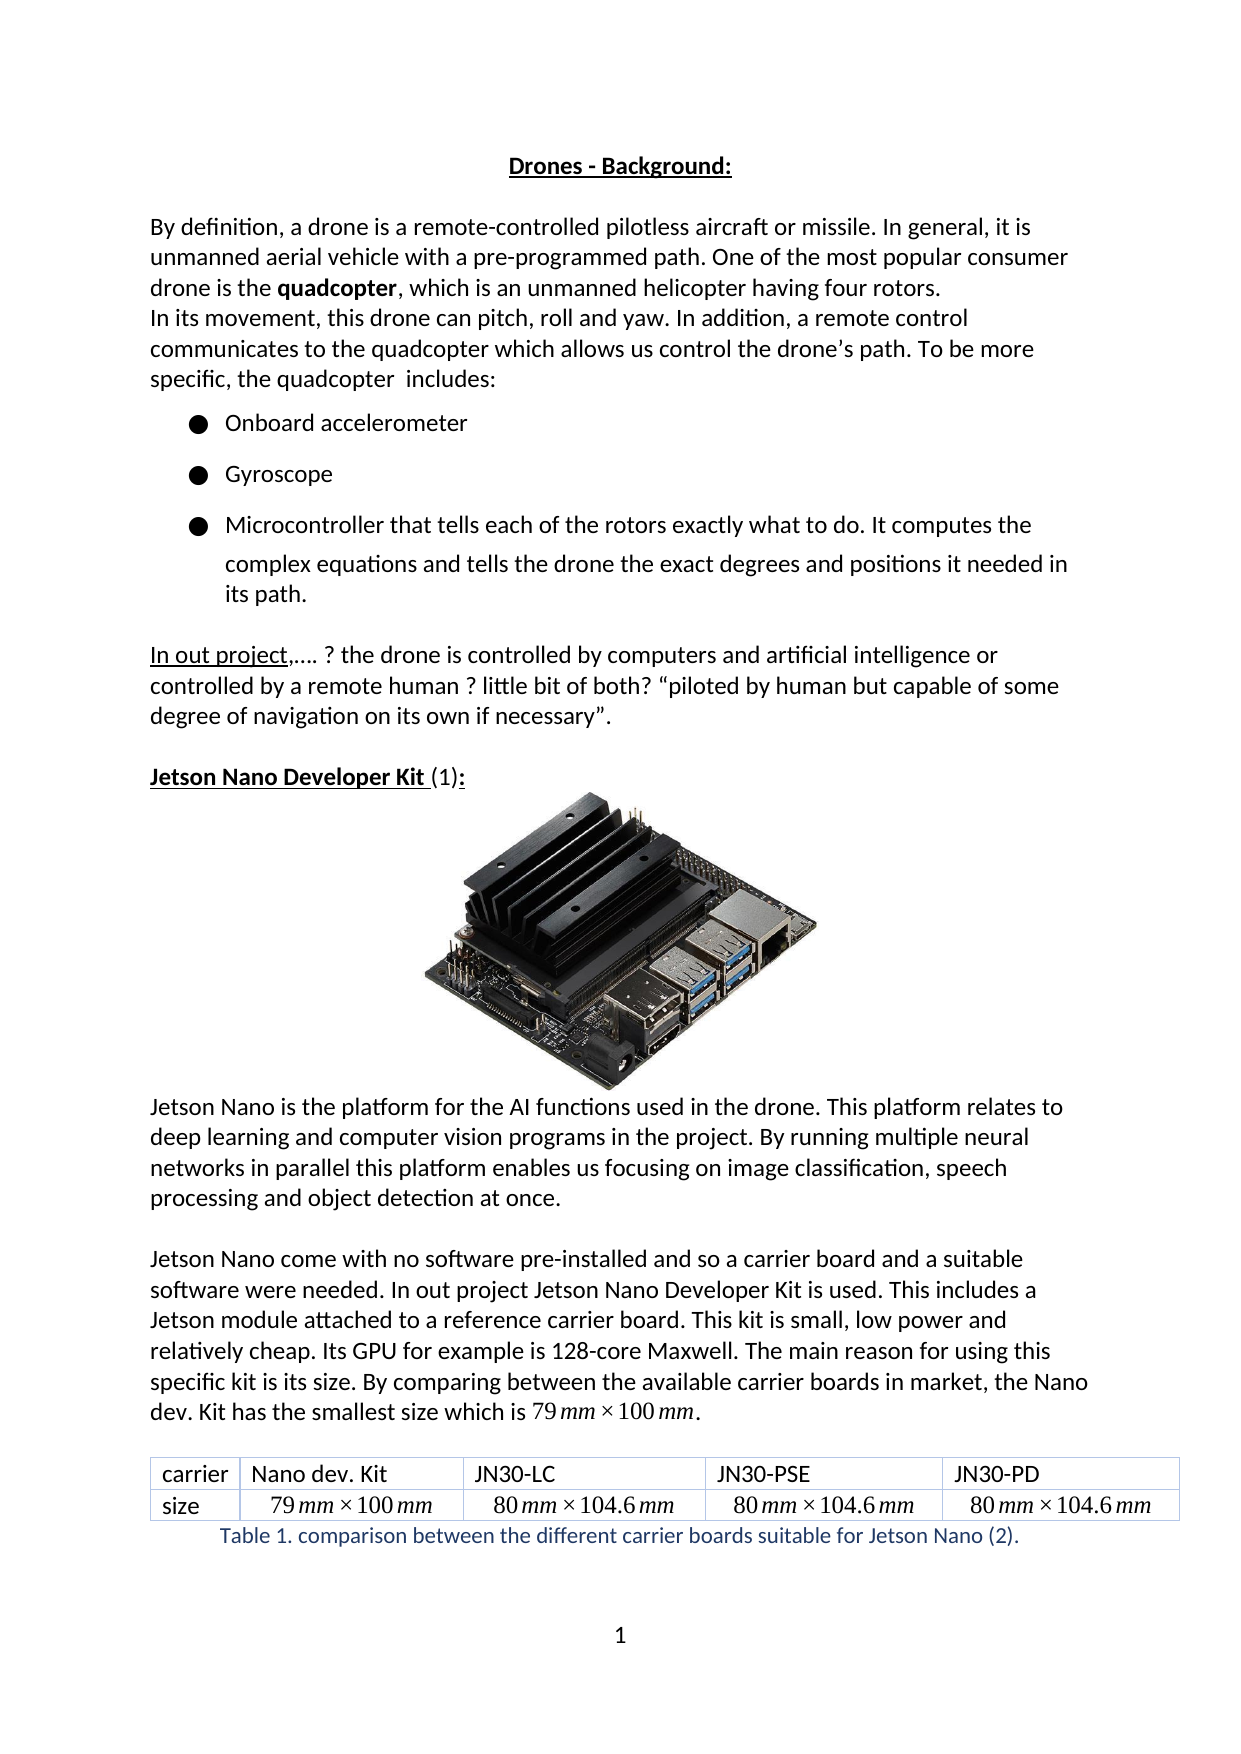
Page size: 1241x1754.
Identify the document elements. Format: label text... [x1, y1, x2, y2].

table_header JN30-PD [943, 1458, 1179, 1489]
table_header JN30-PSE [706, 1458, 942, 1489]
text Jetson Nano is the platform for the AI functions used in the drone. This platform relates to deep learning and computer vision programs in the project. By running multiple neural networks in parallel this platform enables us focusing on image classification, speech processing and object detection at once. [150, 1091, 1090, 1213]
table_header carrier [151, 1458, 239, 1489]
text Drones - Background: [150, 150, 1090, 181]
table_cell [943, 1490, 1179, 1520]
list Onboard accelerometer [187, 394, 1090, 445]
table_cell [706, 1490, 942, 1520]
text In its movement, this drone can pitch, roll and yaw. In addition, a remote control communicates to the quadcopter which allows us control the drone’s path. To be more specific, the quadcopter includes: [150, 303, 1090, 394]
text Jetson Nano Developer Kit (1): [150, 762, 1090, 792]
picture [421, 792, 820, 1091]
text Jetson Nano come with no software pre-installed and so a carrier board and a suitable software were needed. In out project Jetson Nano Developer Kit is used. This includes a Jetson module attached to a reference carrier board. This kit is small, low power and relatively cheap. Its GPU for example is 128-core Maxwell. The main reason for using this specific kit is its size. By comparing between the available carrier boards in market, the Nano dev. Kit has the smallest size which is . [150, 1243, 1090, 1427]
text By definition, a drone is a remote-controlled pilotless aircraft or missile. In general, it is unmanned aerial vehicle with a pre-programmed path. One of the most popular consumer drone is the quadcopter, which is an unmanned helicopter having four rotors. [150, 211, 1090, 303]
table_cell size [151, 1490, 239, 1520]
table_cell [241, 1490, 463, 1520]
list Microcontroller that tells each of the rotors exactly what to do. It computes the complex equations and tells the drone the exact degrees and positions it needed in its path. [187, 497, 1090, 609]
text Table 1. comparison between the different carrier boards suitable for Jetson Nano (2). [150, 1521, 1090, 1549]
text In out project,…. ? the drone is controlled by computers and artificial intelligence or controlled by a remote human ? little bit of both? “piloted by human but capable of some degree of navigation on its own if necessary”. [150, 639, 1090, 731]
list Gyroscope [187, 445, 1090, 497]
table_header JN30-LC [464, 1458, 705, 1489]
table_cell [464, 1490, 705, 1520]
table_header Nano dev. Kit [241, 1458, 463, 1489]
